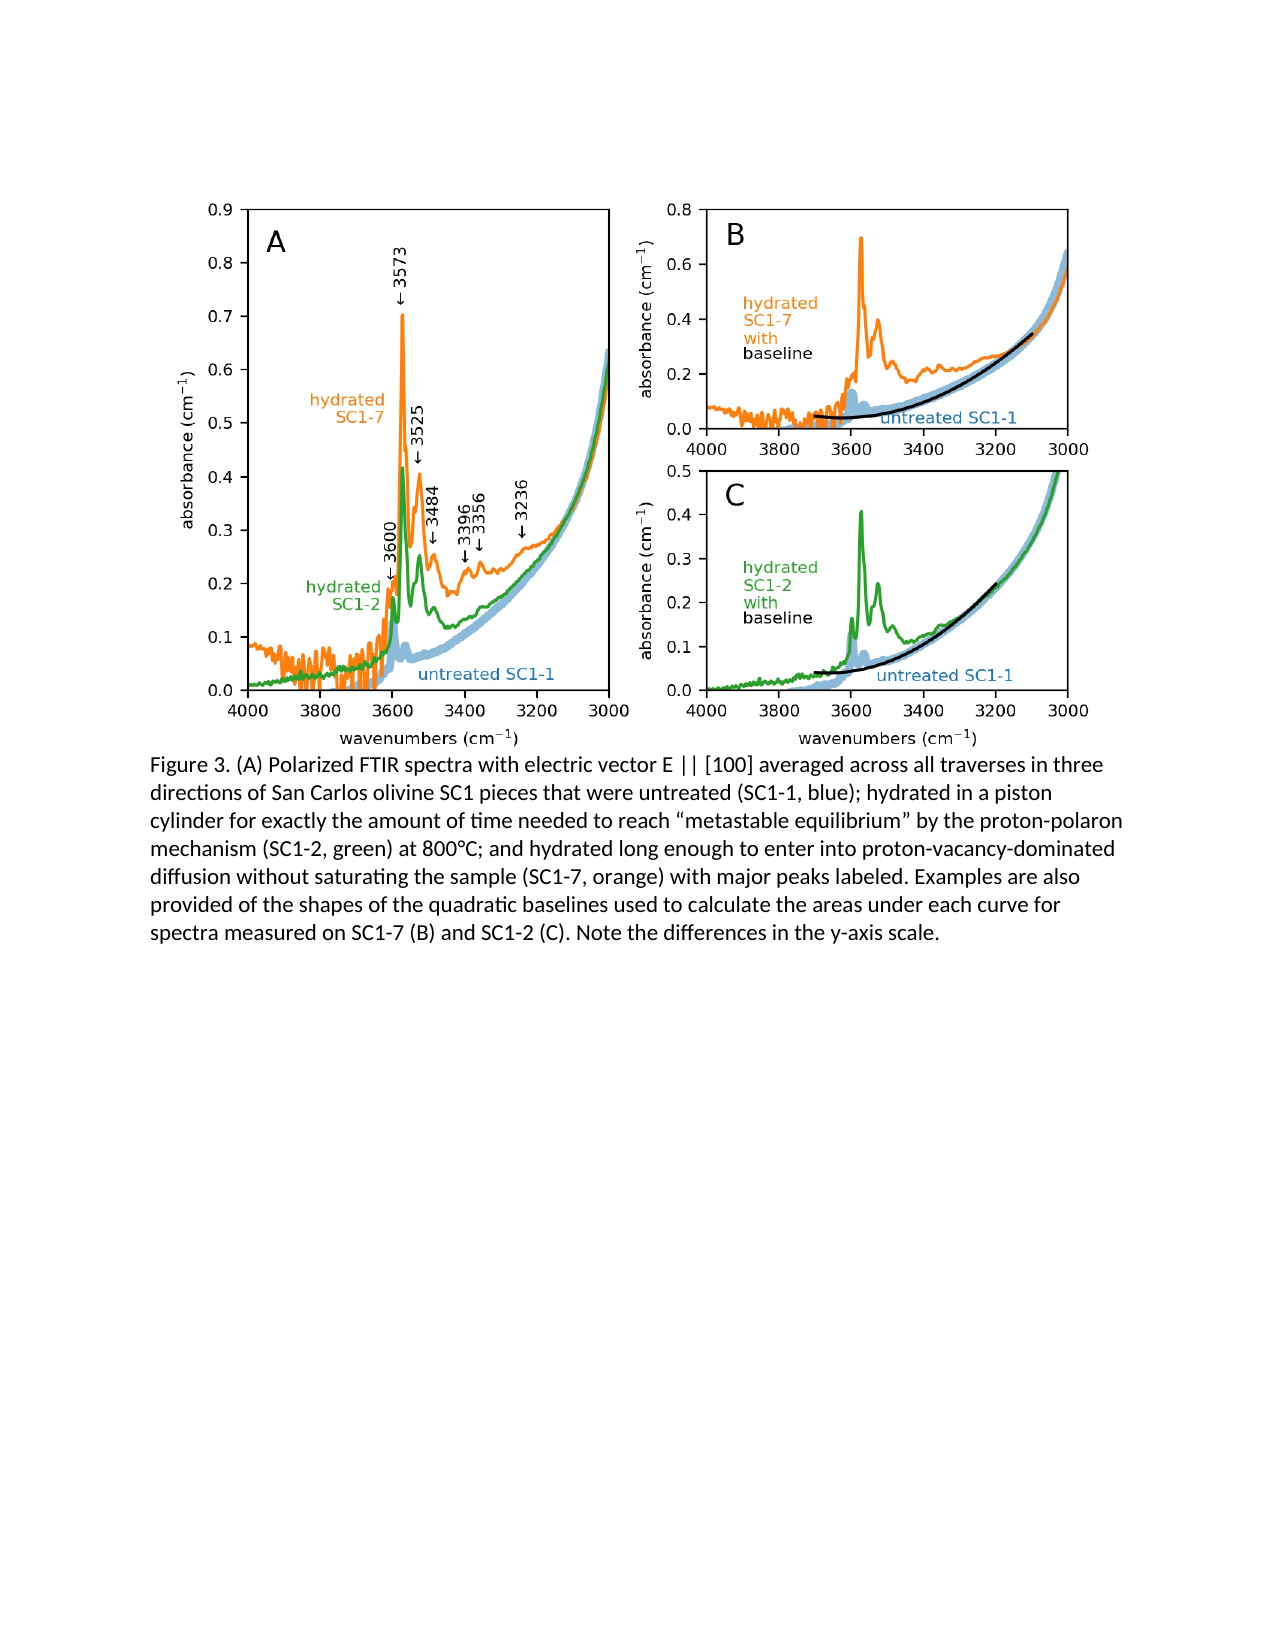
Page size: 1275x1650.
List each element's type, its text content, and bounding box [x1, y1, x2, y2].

picture [150, 150, 1125, 750]
